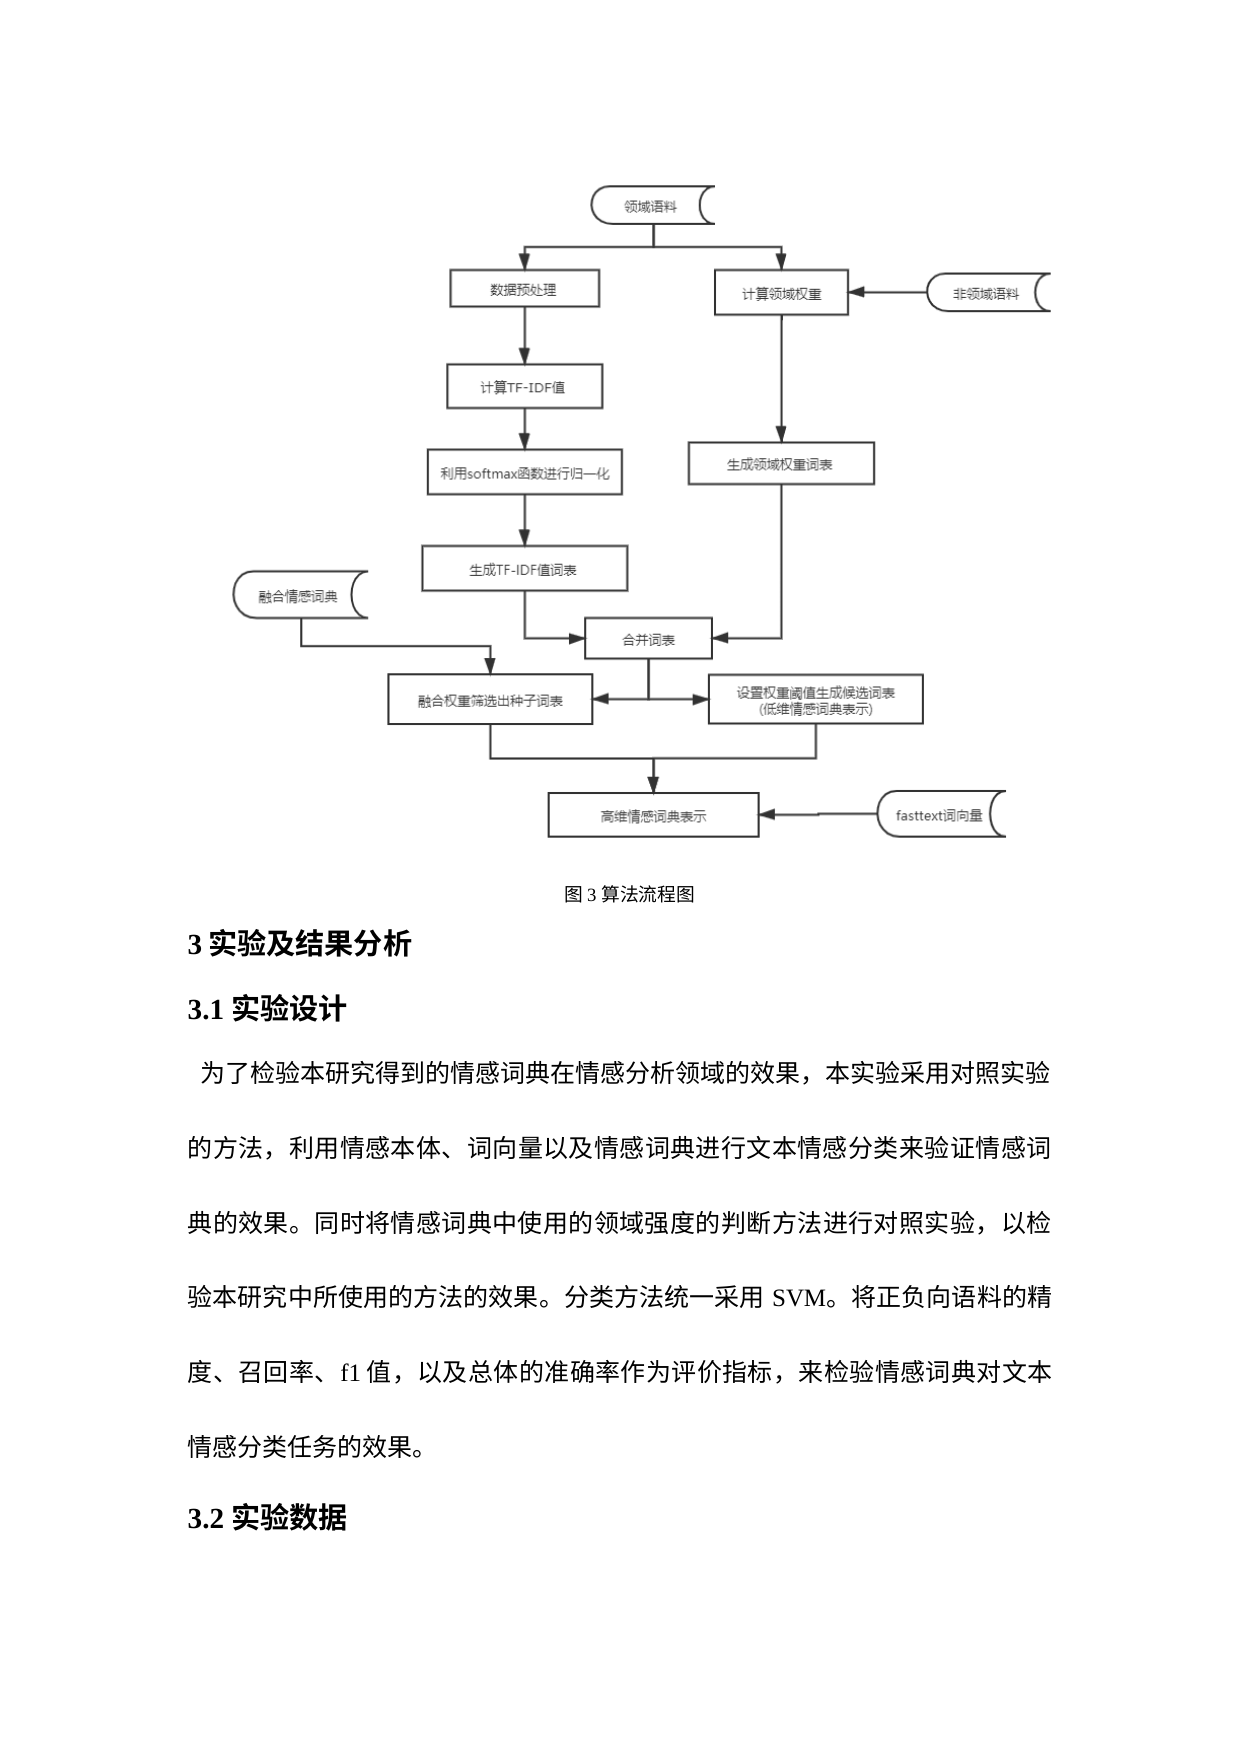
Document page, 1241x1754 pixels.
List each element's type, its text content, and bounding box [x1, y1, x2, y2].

text 3实验及结果分析 [187, 909, 1053, 974]
text 图3 算法流程图 [187, 877, 1053, 909]
picture [209, 162, 1075, 862]
text 3.2 实验数据 [187, 1483, 1053, 1548]
text 3.1 实验设计 [187, 974, 1053, 1039]
text 为了检验本研究得到的情感词典在情感分析领域的效果，本实验采用对照实验的方法，利用情感本体、词向量以及情感词典进行文本情感分类来验证情感词典的效果。同时将情感词典中使用的领域强度的判断方法进行对照实验，以检验本研究中所使用的方法的效果。分类方法统一采用SVM。将正负向语料的精度、召回率、f1值，以及总体的准确率作为评价指标，来检验情感词典对文本情感分类任务的效果。 [187, 1039, 1053, 1478]
